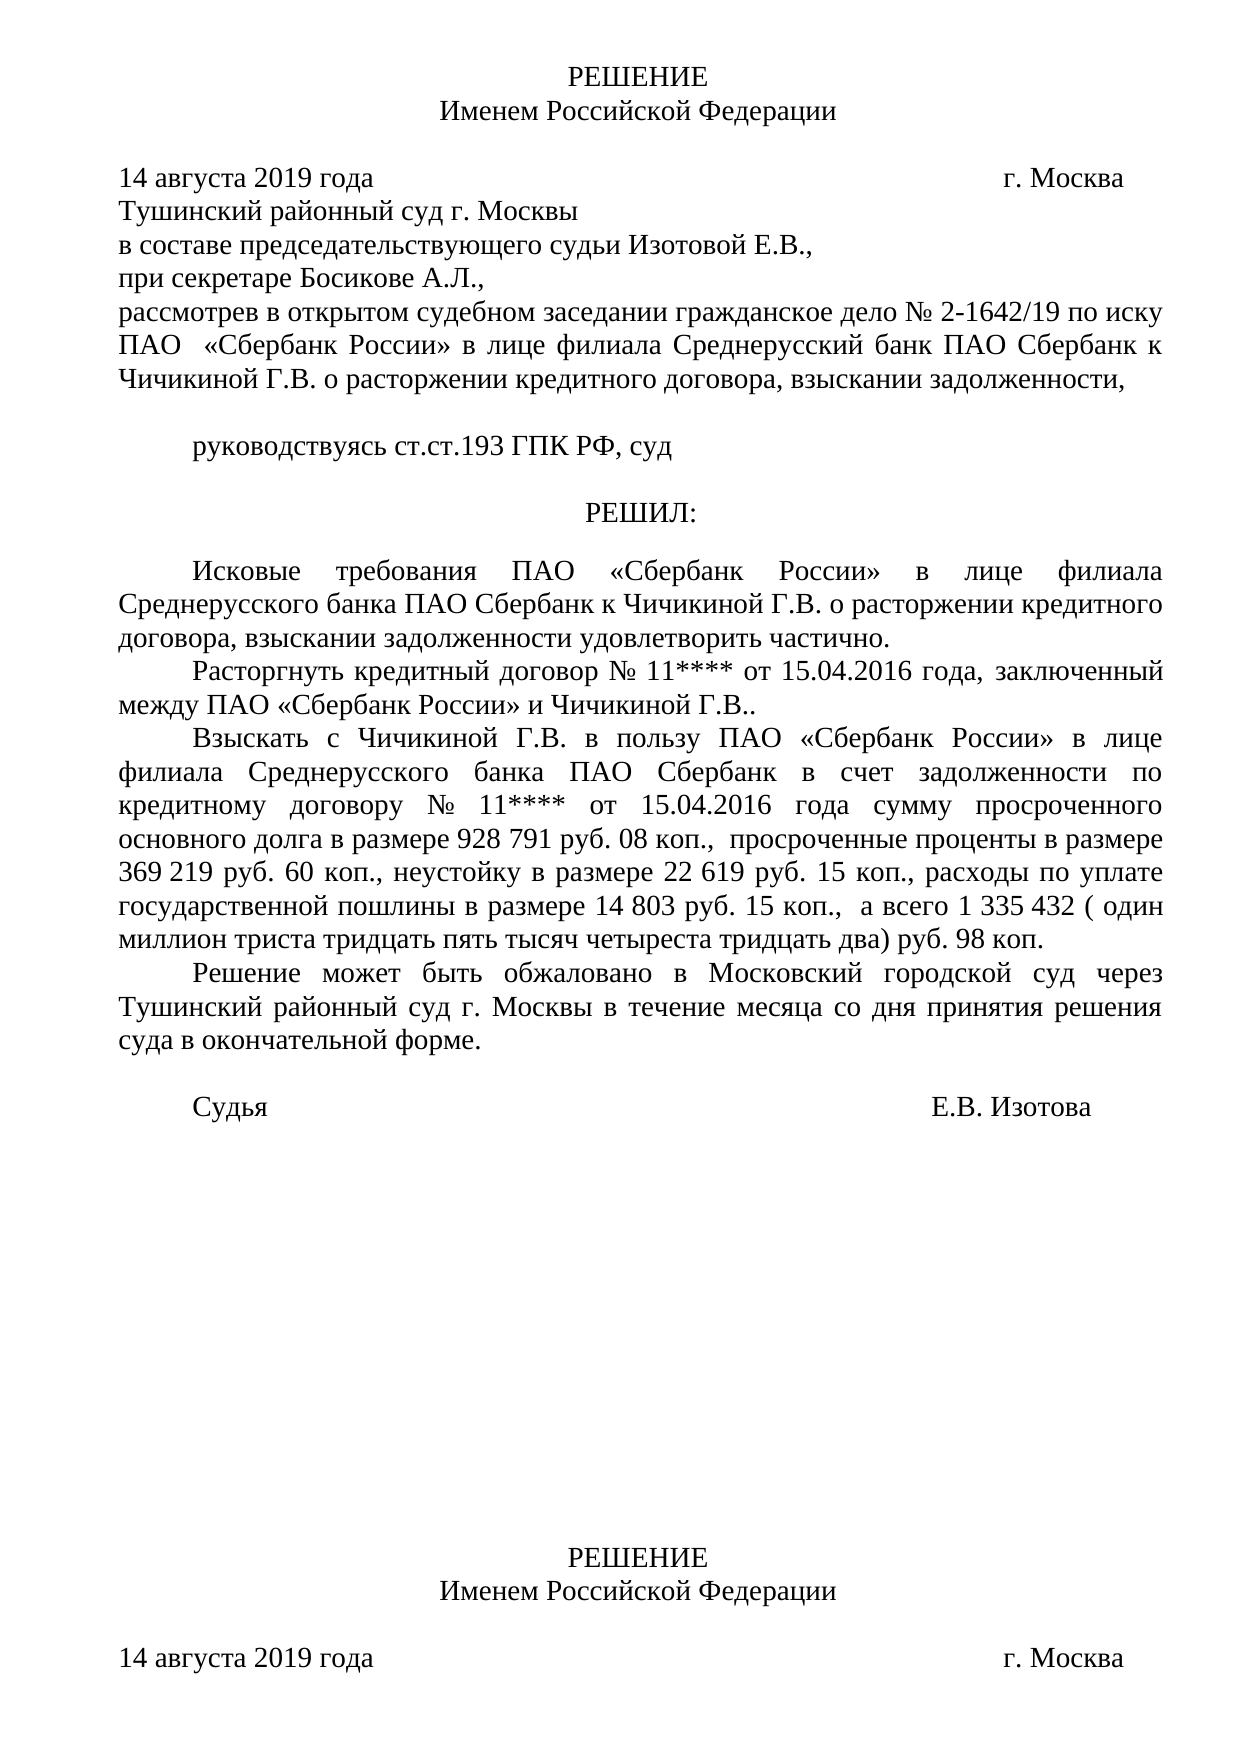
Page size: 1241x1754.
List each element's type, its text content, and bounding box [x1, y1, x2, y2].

text Расторгнуть кредитный договор № 11**** от 15.04.2016 года, заключенный между ПАО «Сбербанк России» и Чичикиной Г.В.. [118, 653, 1164, 720]
subtitle Именем Российской Федерации [118, 93, 1157, 126]
subtitle Тушинский районный суд г. Москвы [118, 193, 1157, 227]
subtitle РЕШЕНИЕ [118, 1540, 1157, 1573]
text рассмотрев в открытом судебном заседании гражданское дело № 2-1642/19 по иску ПАО «Сбербанк России» в лице филиала Среднерусский банк ПАО Сбербанк к Чичикиной Г.В. о расторжении кредитного договора, взыскании задолженности, [118, 294, 1164, 394]
text 14 августа 2019 года г. Москва [118, 1641, 1157, 1674]
text Исковые требования ПАО «Сбербанк России» в лице филиала Среднерусского банка ПАО Сбербанк к Чичикиной Г.В. о расторжении кредитного договора, взыскании задолженности удовлетворить частично. [118, 553, 1164, 653]
text Судья Е.В. Изотова [118, 1089, 1157, 1123]
text в составе председательствующего судьи Изотовой Е.В., [118, 227, 1157, 260]
text руководствуясь ст.ст.193 ГПК РФ, суд [118, 428, 1164, 462]
text Решение может быть обжаловано в Московский городской суд через Тушинский районный суд г. Москвы в течение месяца со дня принятия решения суда в окончательной форме. [118, 955, 1164, 1056]
subtitle РЕШЕНИЕ [118, 59, 1157, 93]
text Взыскать с Чичикиной Г.В. в пользу ПАО «Сбербанк России» в лице филиала Среднерусского банка ПАО Сбербанк в счет задолженности по кредитному договору № 11**** от 15.04.2016 года сумму просроченного основного долга в размере 928 791 руб. 08 коп., просроченные проценты в размере 369 219 руб. 60 коп., неустойку в размере 22 619 руб. 15 коп., расходы по уплате государственной пошлины в размере 14 803 руб. 15 коп., а всего 1 335 432 ( один миллион триста тридцать пять тысяч четыреста тридцать два) руб. 98 коп. [118, 720, 1164, 955]
text при секретаре Босикове А.Л., [118, 260, 1157, 294]
subtitle Именем Российской Федерации [118, 1573, 1157, 1607]
subtitle РЕШИЛ: [118, 495, 1164, 529]
text 14 августа 2019 года г. Москва [118, 160, 1157, 193]
